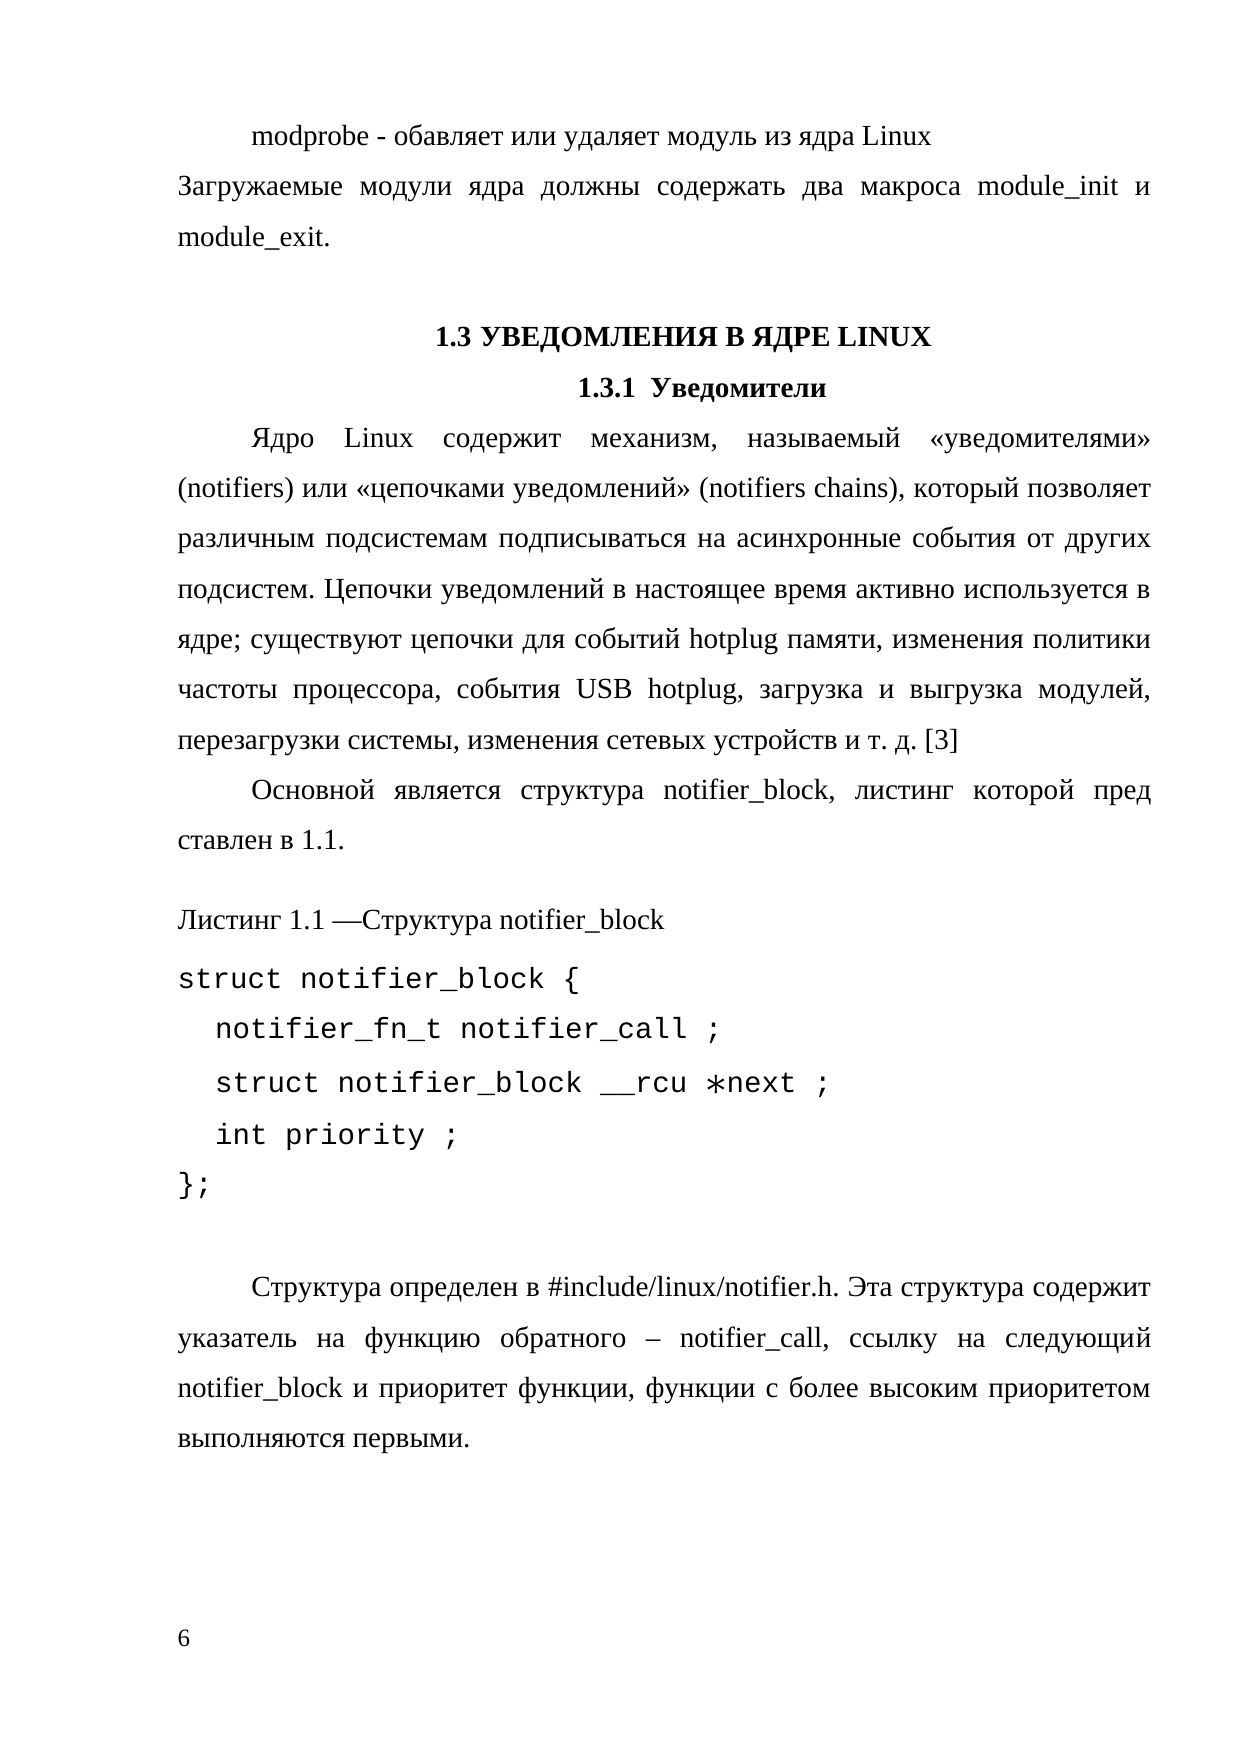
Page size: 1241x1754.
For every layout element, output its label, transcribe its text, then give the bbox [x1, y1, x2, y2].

text notifier_fn_t notifier_call ; [177, 1014, 1152, 1047]
text struct notifier_block { [177, 965, 1152, 998]
subtitle УВЕДОМЛЕНИЯ В ЯДРЕ LINUX [215, 319, 1152, 353]
text Ядро Linux содержит механизм, называемый «уведомителями» (notifiers) или «цепочками уведомлений» (notifiers chains), который позволяет различным подсистемам подписываться на асинхронные события от других подсистем. Цепочки уведомлений в настоящее время активно используется в ядре; существуют цепочки для событий hotplug памяти, изменения политики частоты процессора, события USB hotplug, загрузка и выгрузка модулей, перезагрузки системы, изменения сетевых устройств и т. д. [3] [177, 420, 1152, 755]
text struct notifier_block __rcu ∗next ; [177, 1064, 1152, 1101]
text Листинг 1.1 —Структура notifier_block [177, 902, 1152, 936]
subtitle Уведомители [252, 370, 1152, 403]
text modprobe - обавляет или удаляет модуль из ядра Linux [177, 118, 1152, 152]
text Загружаемые модули ядра должны содержать два макроса module_init и module_exit. [177, 168, 1152, 252]
text Структура определен в #include/linux/notifier.h. Эта структура содержит указатель на функцию обратного – notifier_call, ссылку на следующий notifier_block и приоритет функции, функции с более высоким приоритетом выполняются первыми. [177, 1269, 1152, 1454]
text }; [177, 1170, 1152, 1203]
text int priority ; [177, 1120, 1152, 1153]
text Основной является структура notifier_block, листинг которой пред ставлен в 1.1. [177, 772, 1152, 856]
